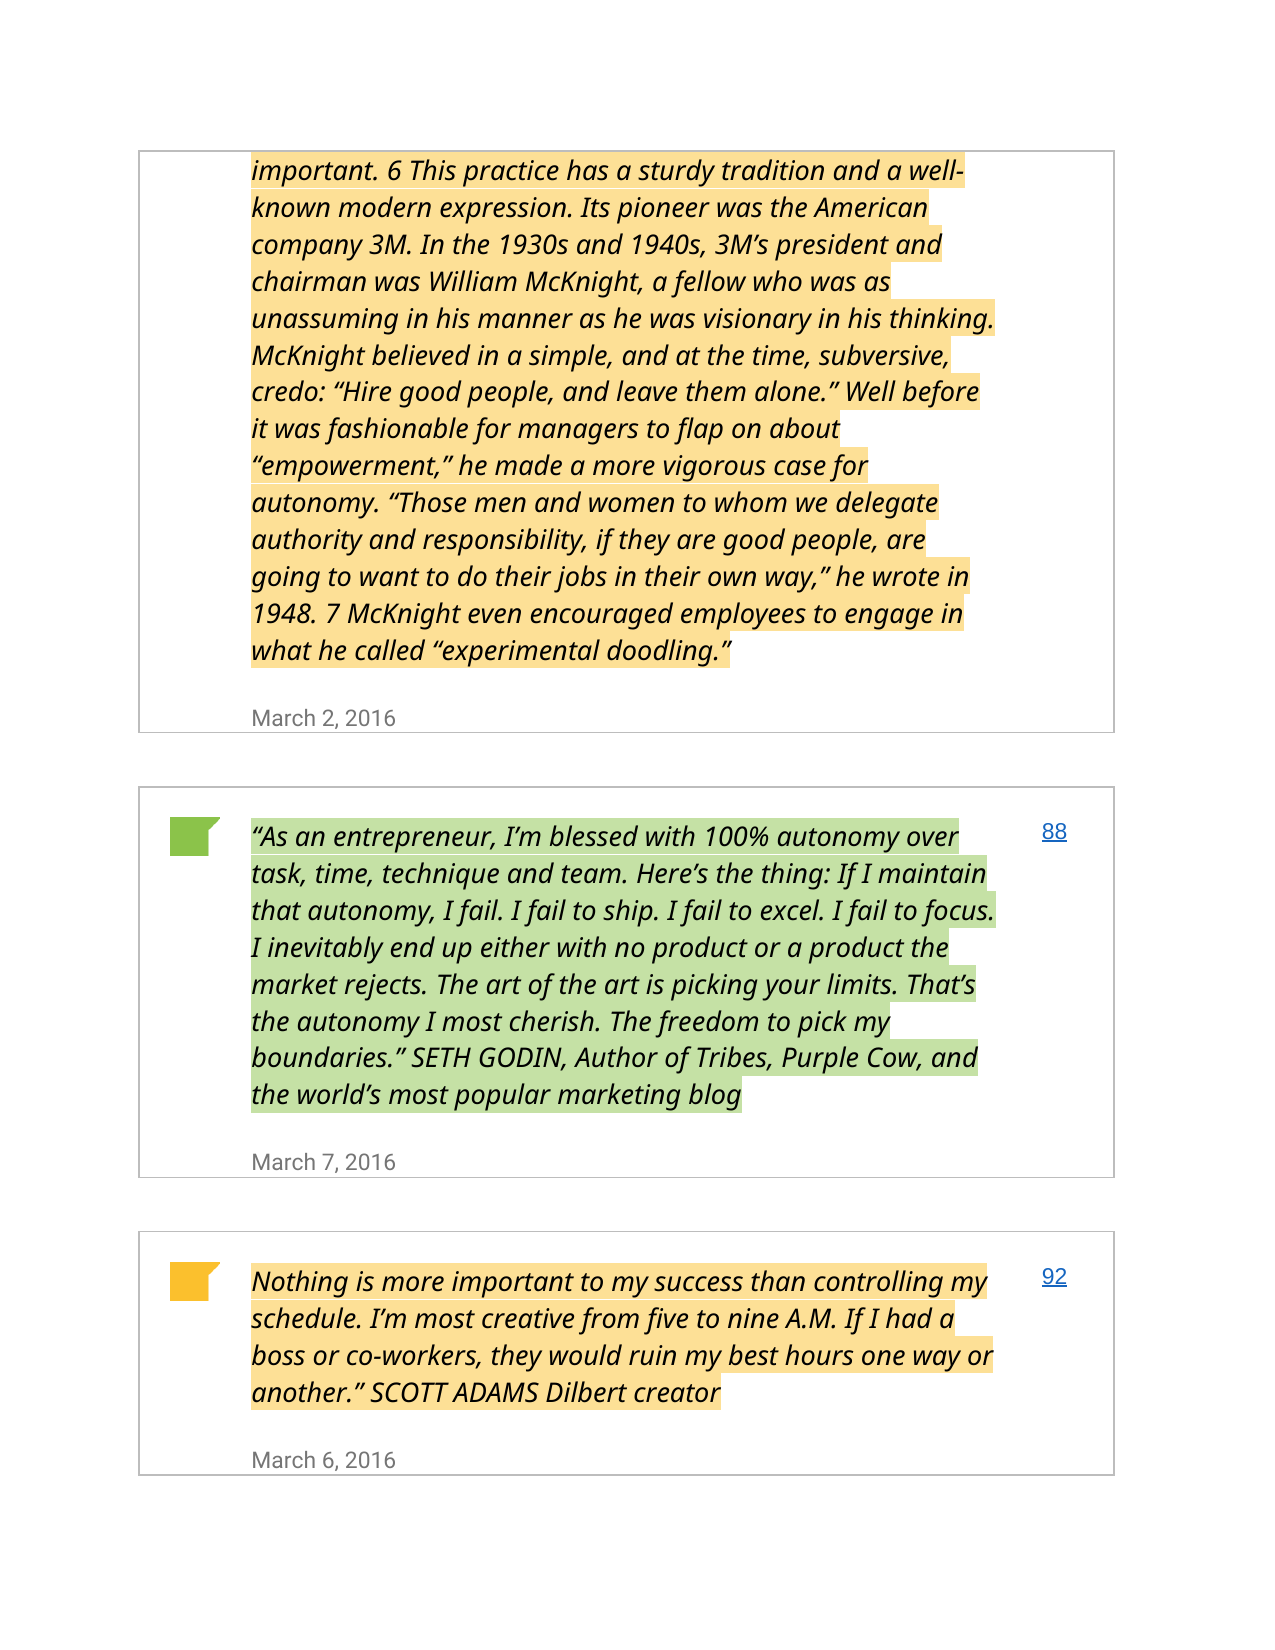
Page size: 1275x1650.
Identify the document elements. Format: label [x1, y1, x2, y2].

table_header [140, 788, 1113, 1177]
picture [170, 1262, 220, 1301]
picture [170, 817, 220, 856]
table_header [140, 152, 1113, 732]
table_header [140, 1232, 1113, 1474]
